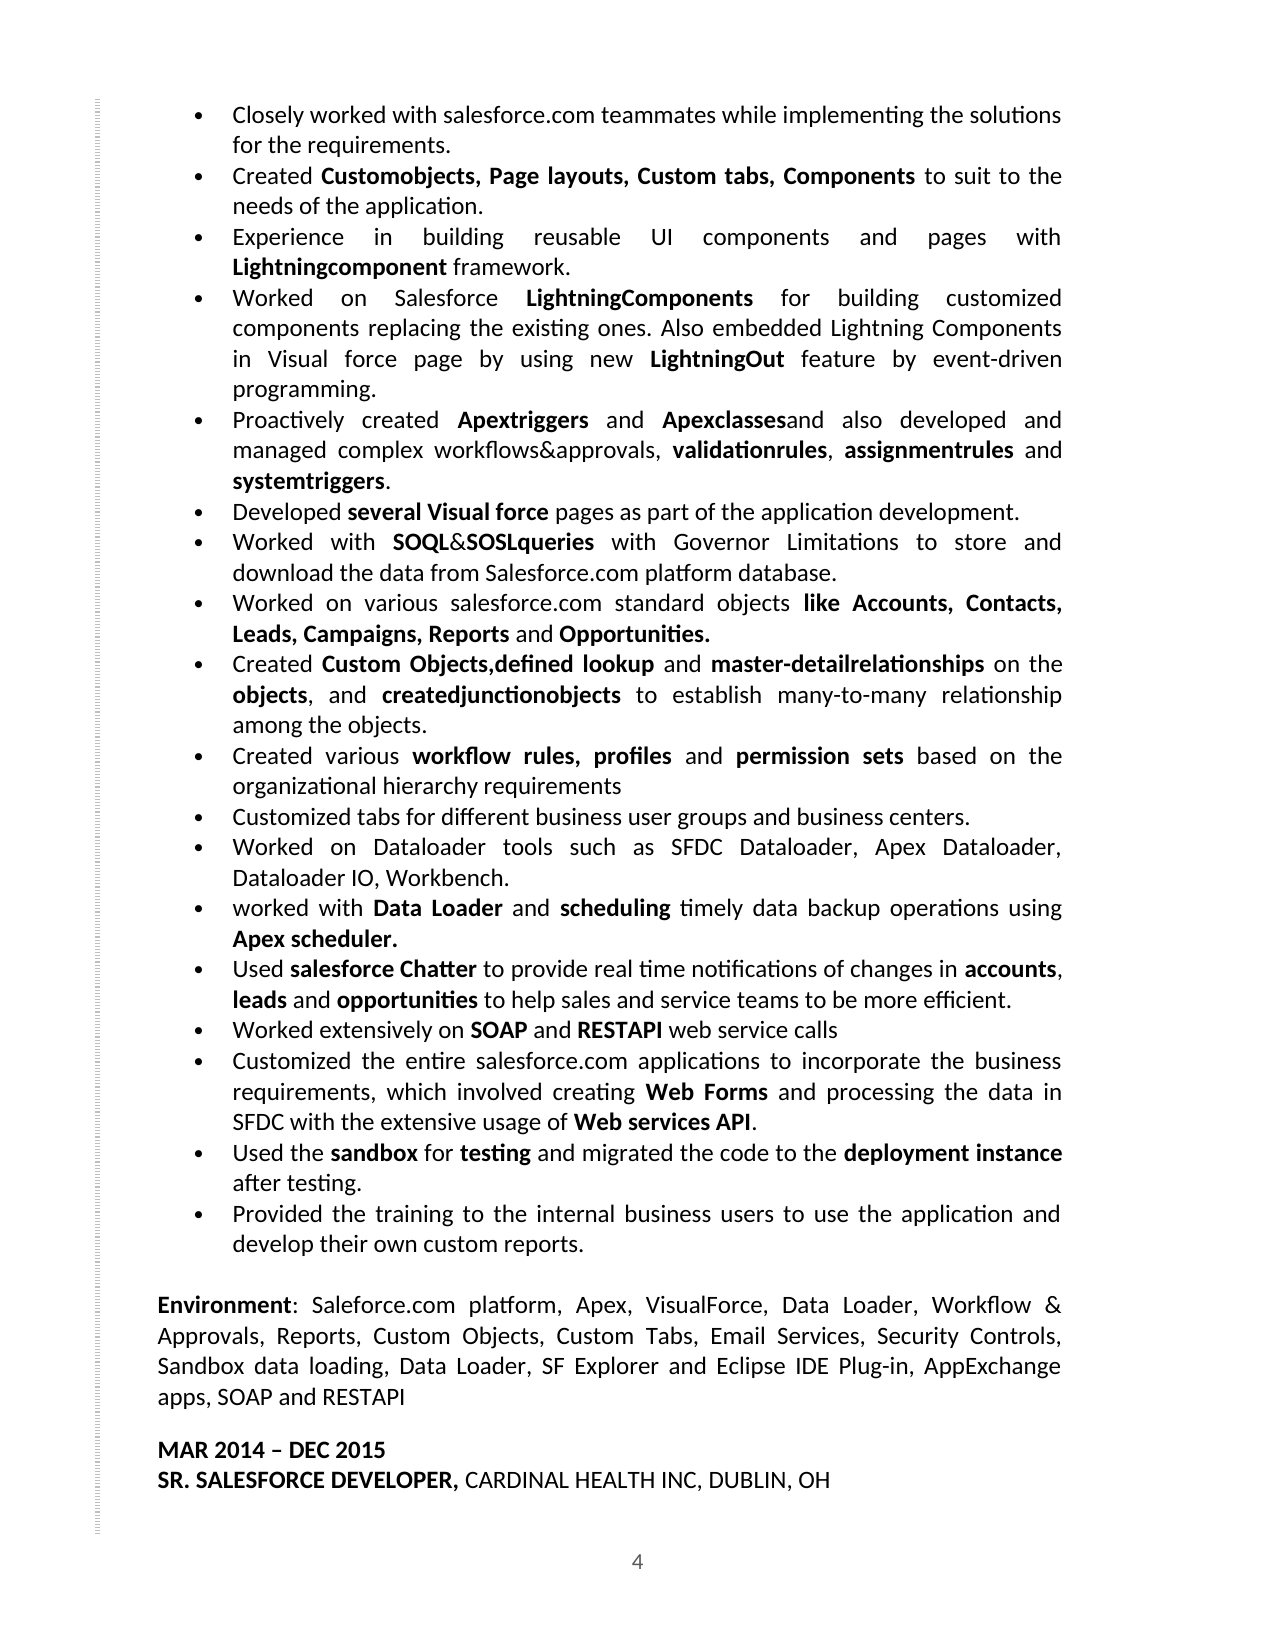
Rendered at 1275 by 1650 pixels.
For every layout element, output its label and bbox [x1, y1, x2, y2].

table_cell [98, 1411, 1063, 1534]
table_header [98, 99, 1063, 1411]
